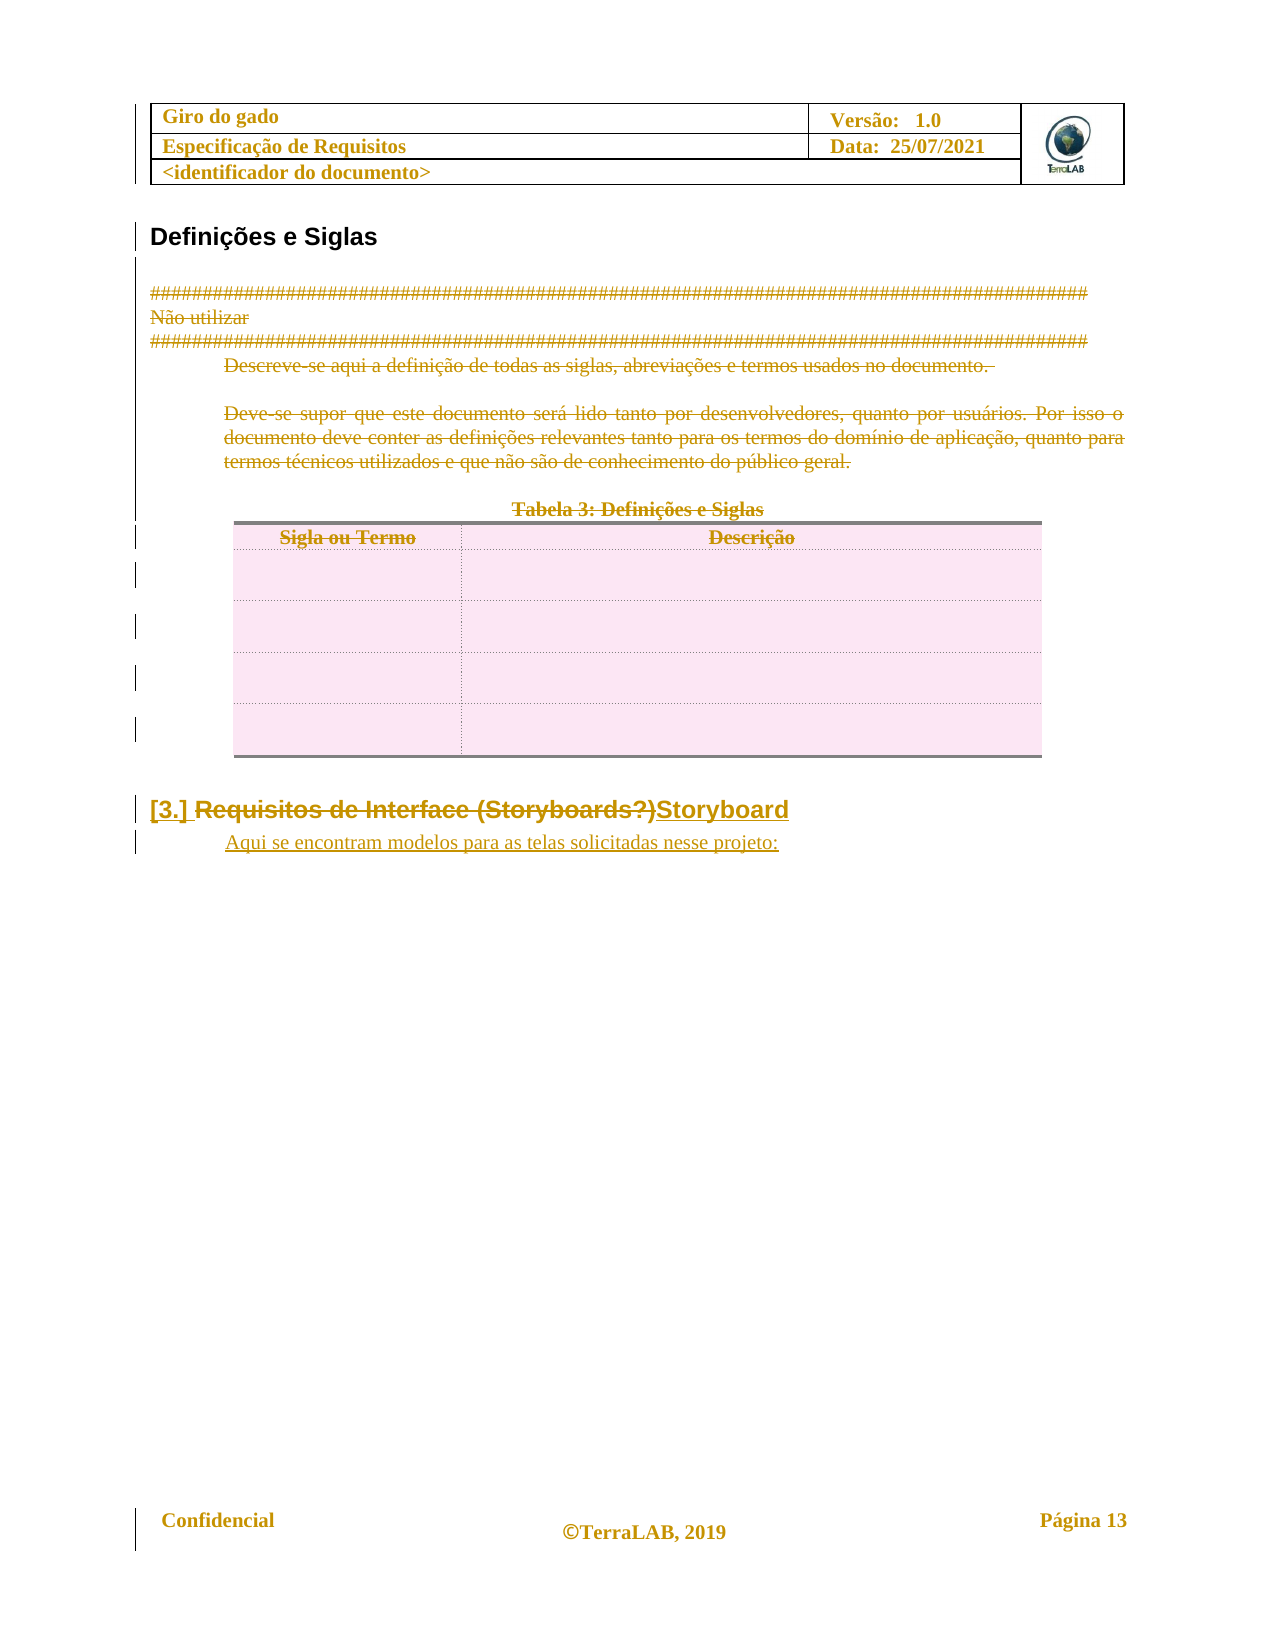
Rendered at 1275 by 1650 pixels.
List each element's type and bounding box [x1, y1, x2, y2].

picture [1032, 108, 1102, 182]
